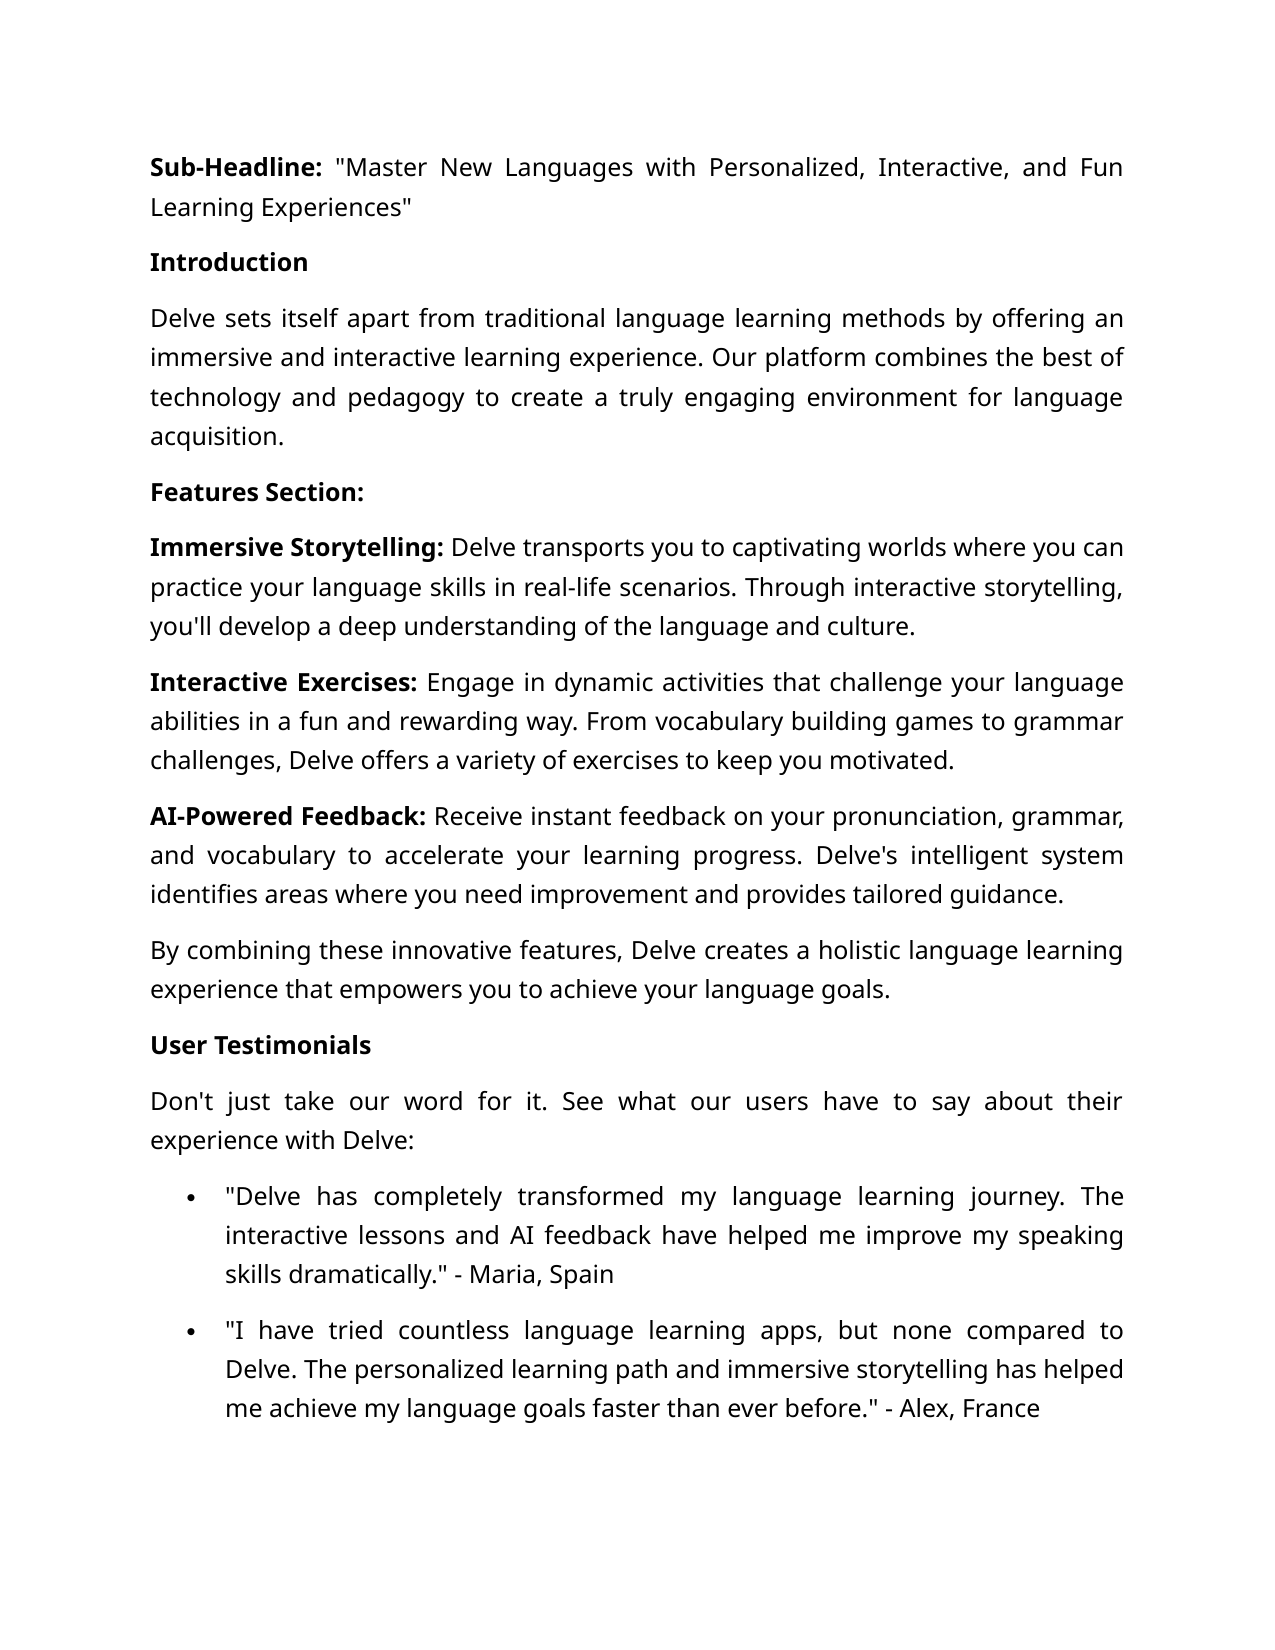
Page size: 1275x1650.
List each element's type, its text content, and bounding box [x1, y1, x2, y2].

text User Testimonials [150, 1027, 1125, 1062]
text Sub-Headline: "Master New Languages with Personalized, Interactive, and Fun Learning Experiences" [150, 150, 1125, 223]
text By combining these innovative features, Delve creates a holistic language learning experience that empowers you to achieve your language goals. [150, 932, 1125, 1006]
text Immersive Storytelling: Delve transports you to captivating worlds where you can practice your language skills in real-life scenarios. Through interactive storytelling, you'll develop a deep understanding of the language and culture. [150, 530, 1125, 642]
text Introduction [150, 245, 1125, 279]
list "Delve has completely transformed my language learning journey. The interactive lessons and AI feedback have helped me improve my speaking skills dramatically." - Maria, Spain [187, 1178, 1125, 1291]
text Don't just take our word for it. See what our users have to say about their experience with Delve: [150, 1083, 1125, 1157]
text Features Section: [150, 474, 1125, 508]
text Interactive Exercises: Engage in dynamic activities that challenge your language abilities in a fun and rewarding way. From vocabulary building games to grammar challenges, Delve offers a variety of exercises to keep you motivated. [150, 664, 1125, 777]
text AI-Powered Feedback: Receive instant feedback on your pronunciation, grammar, and vocabulary to accelerate your learning progress. Delve's intelligent system identifies areas where you need improvement and provides tailored guidance. [150, 798, 1125, 911]
list "I have tried countless language learning apps, but none compared to Delve. The personalized learning path and immersive storytelling has helped me achieve my language goals faster than ever before." - Alex, France [187, 1312, 1125, 1425]
text Delve sets itself apart from traditional language learning methods by offering an immersive and interactive learning experience. Our platform combines the best of technology and pedagogy to create a truly engaging environment for language acquisition. [150, 301, 1125, 452]
